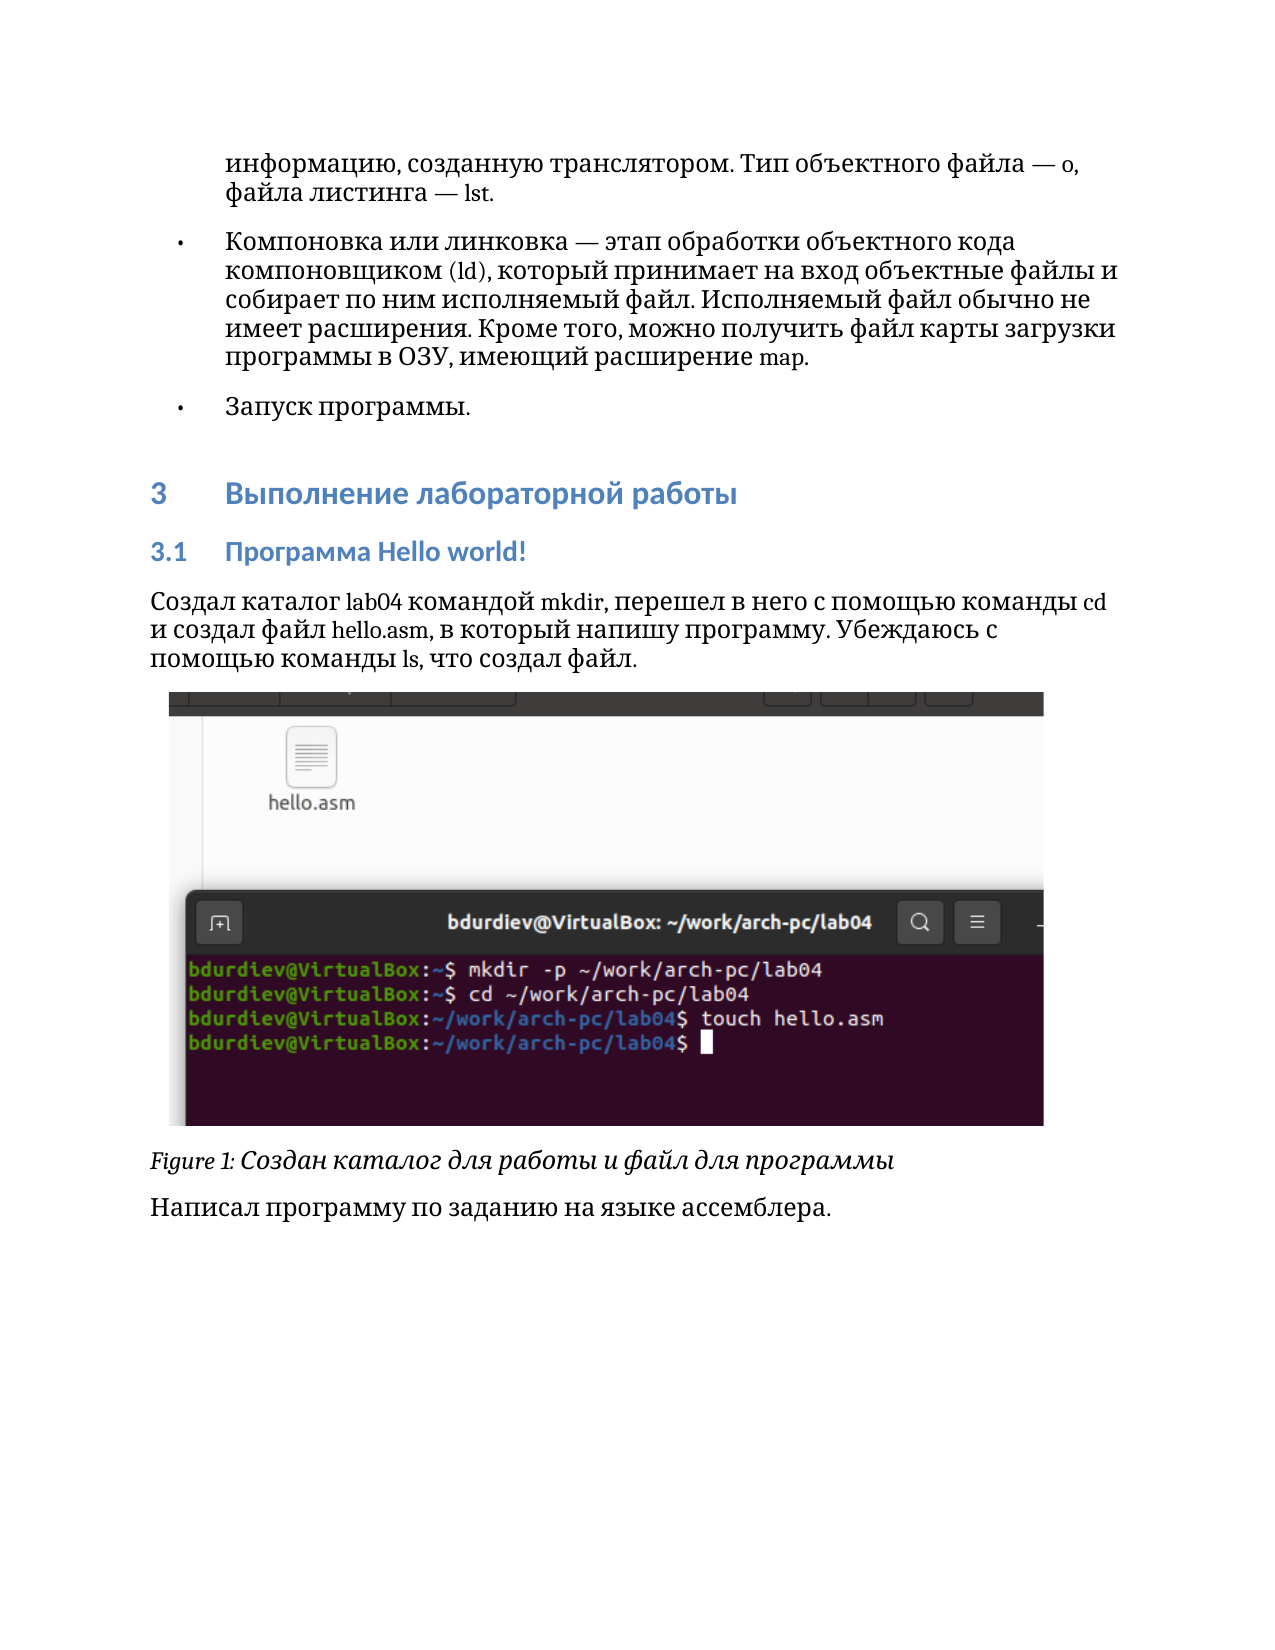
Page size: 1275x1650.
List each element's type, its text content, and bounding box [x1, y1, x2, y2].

list Запуск программы. [175, 393, 1125, 422]
text Figure 1: Создан каталог для работы и файл для программы [150, 1147, 1125, 1176]
list Компоновка или линковка — этап обработки объектного кода компоновщиком (ld), который принимает на вход объектные файлы и собирает по ним исполняемый файл. Исполняемый файл обычно не имеет расширения. Кроме того, можно получить файл карты загрузки программы в ОЗУ, имеющий расширение map. [175, 228, 1125, 372]
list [175, 150, 1125, 207]
picture [168, 692, 1044, 1126]
subtitle 3.1 Программа Hello world! [150, 533, 1125, 569]
subtitle 3 Выполнение лабораторной работы [150, 472, 1125, 512]
text Создал каталог lab04 командой mkdir, перешел в него с помощью команды cd и создал файл hello.asm, в который напишу программу. Убеждаюсь с помощью команды ls, что создал файл. [150, 588, 1125, 674]
text Написал программу по заданию на языке ассемблера. [150, 1194, 1125, 1223]
